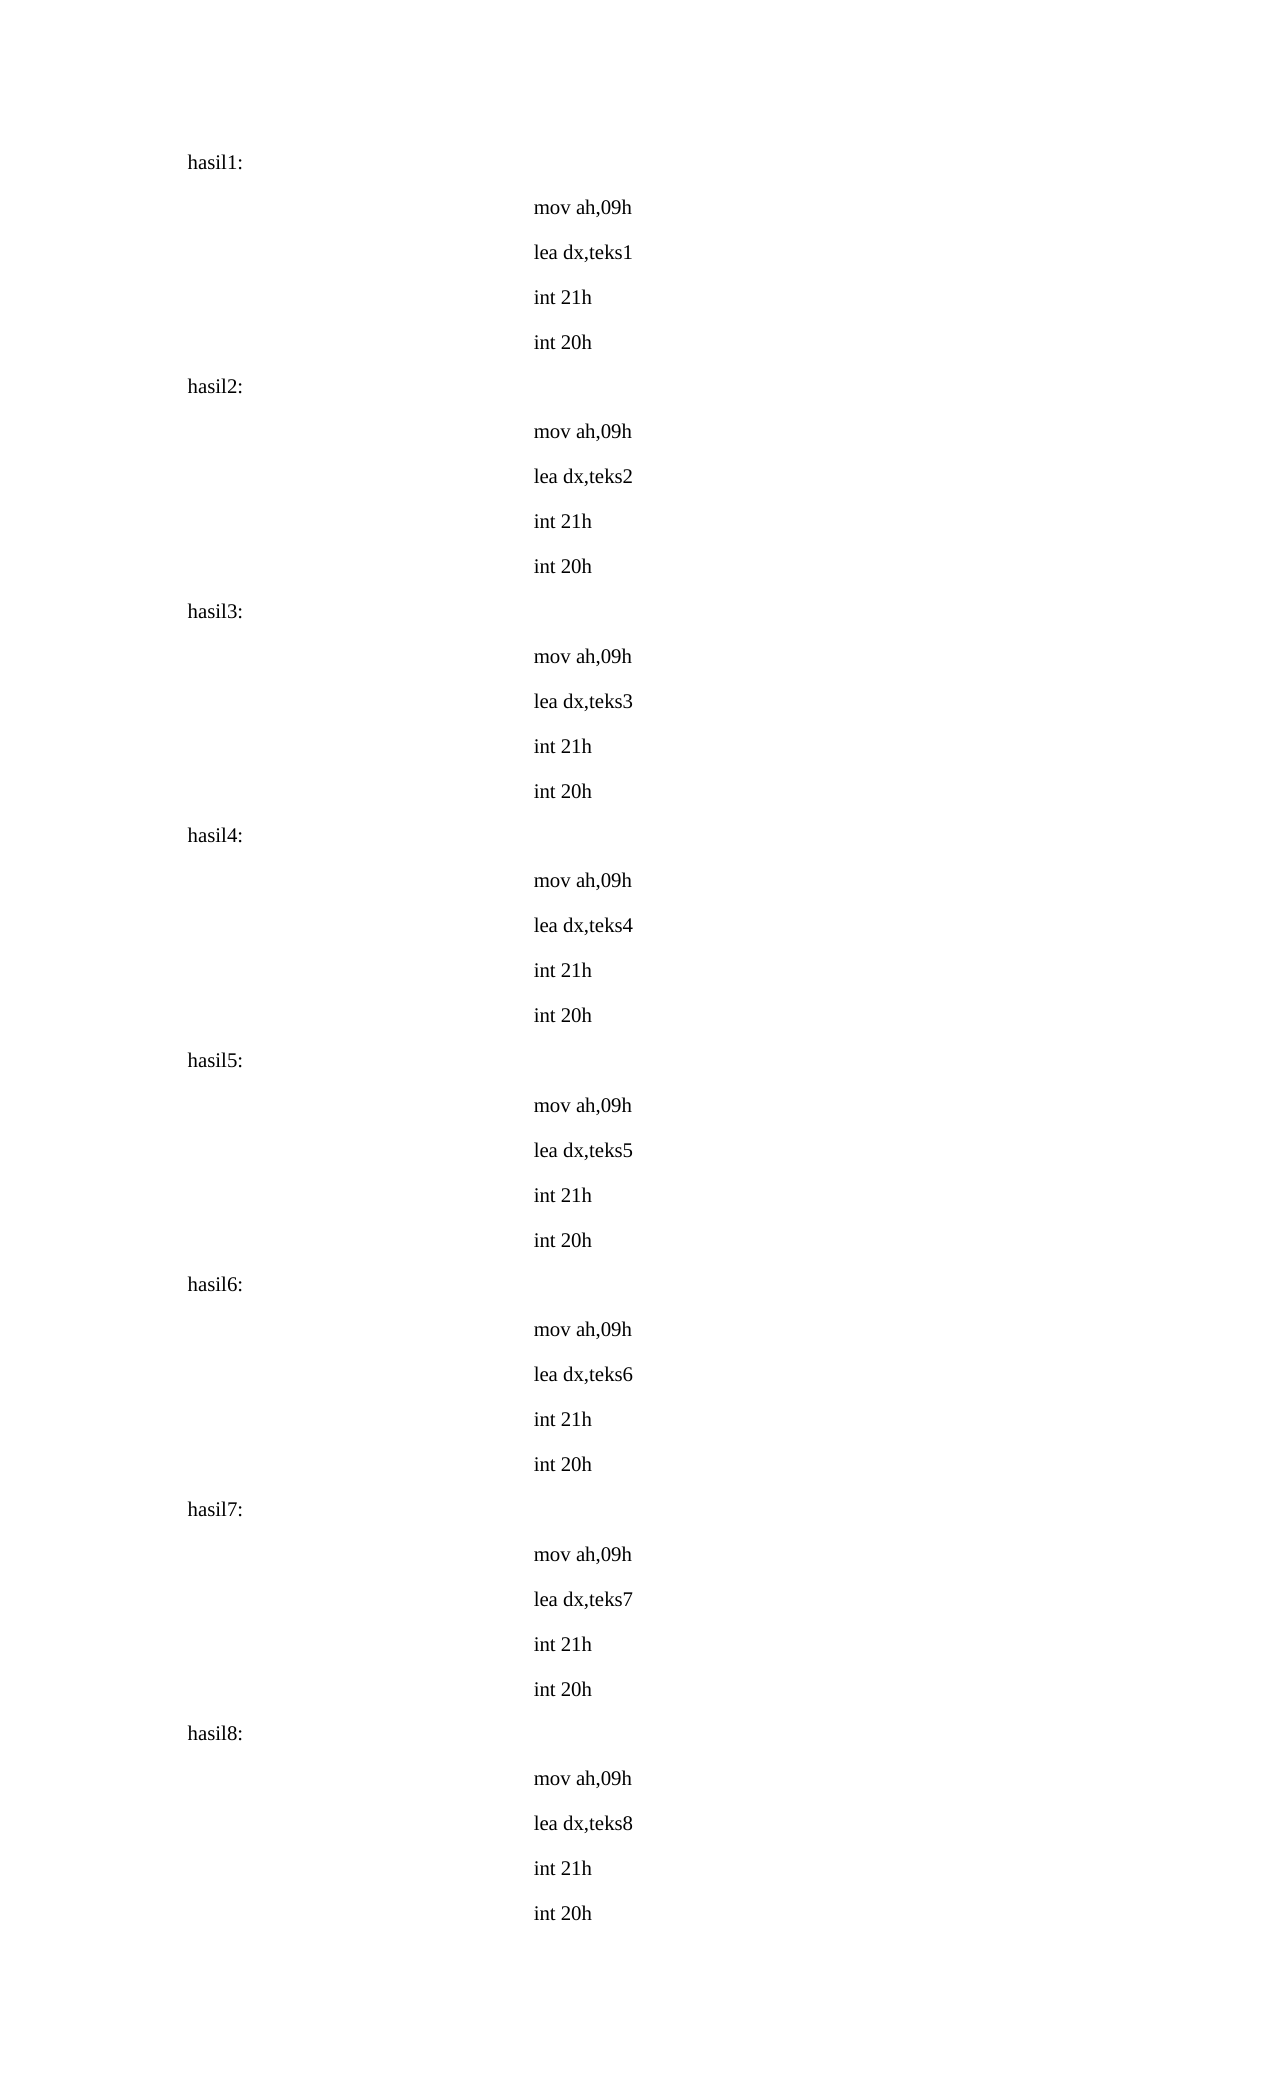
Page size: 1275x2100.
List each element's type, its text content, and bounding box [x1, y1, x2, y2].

text hasil7: [187, 1497, 1125, 1521]
text hasil2: [187, 374, 1125, 398]
text mov ah,09h [187, 195, 1125, 219]
text mov ah,09h [187, 1542, 1125, 1566]
text int 20h [187, 778, 1125, 803]
text int 21h [187, 509, 1125, 533]
text int 21h [187, 734, 1125, 758]
text lea dx,teks7 [187, 1587, 1125, 1611]
text int 20h [187, 1227, 1125, 1252]
text hasil4: [187, 823, 1125, 847]
text lea dx,teks5 [187, 1138, 1125, 1162]
text mov ah,09h [187, 1766, 1125, 1790]
text hasil5: [187, 1048, 1125, 1072]
text int 21h [187, 1632, 1125, 1656]
text hasil8: [187, 1721, 1125, 1745]
text lea dx,teks2 [187, 464, 1125, 488]
text int 20h [187, 1452, 1125, 1476]
text mov ah,09h [187, 868, 1125, 892]
text mov ah,09h [187, 644, 1125, 668]
text int 20h [187, 554, 1125, 578]
text hasil6: [187, 1272, 1125, 1296]
text hasil3: [187, 599, 1125, 623]
text int 21h [187, 1183, 1125, 1207]
text int 21h [187, 1407, 1125, 1431]
text int 20h [187, 1003, 1125, 1027]
text int 20h [187, 1901, 1125, 1925]
text int 20h [187, 1676, 1125, 1701]
text lea dx,teks4 [187, 913, 1125, 937]
text mov ah,09h [187, 419, 1125, 443]
text mov ah,09h [187, 1093, 1125, 1117]
text lea dx,teks6 [187, 1362, 1125, 1386]
text lea dx,teks1 [187, 240, 1125, 264]
text int 20h [187, 329, 1125, 354]
text int 21h [187, 285, 1125, 309]
text int 21h [187, 1856, 1125, 1880]
text mov ah,09h [187, 1317, 1125, 1341]
text lea dx,teks3 [187, 689, 1125, 713]
text hasil1: [187, 150, 1125, 174]
text int 21h [187, 958, 1125, 982]
text lea dx,teks8 [187, 1811, 1125, 1835]
